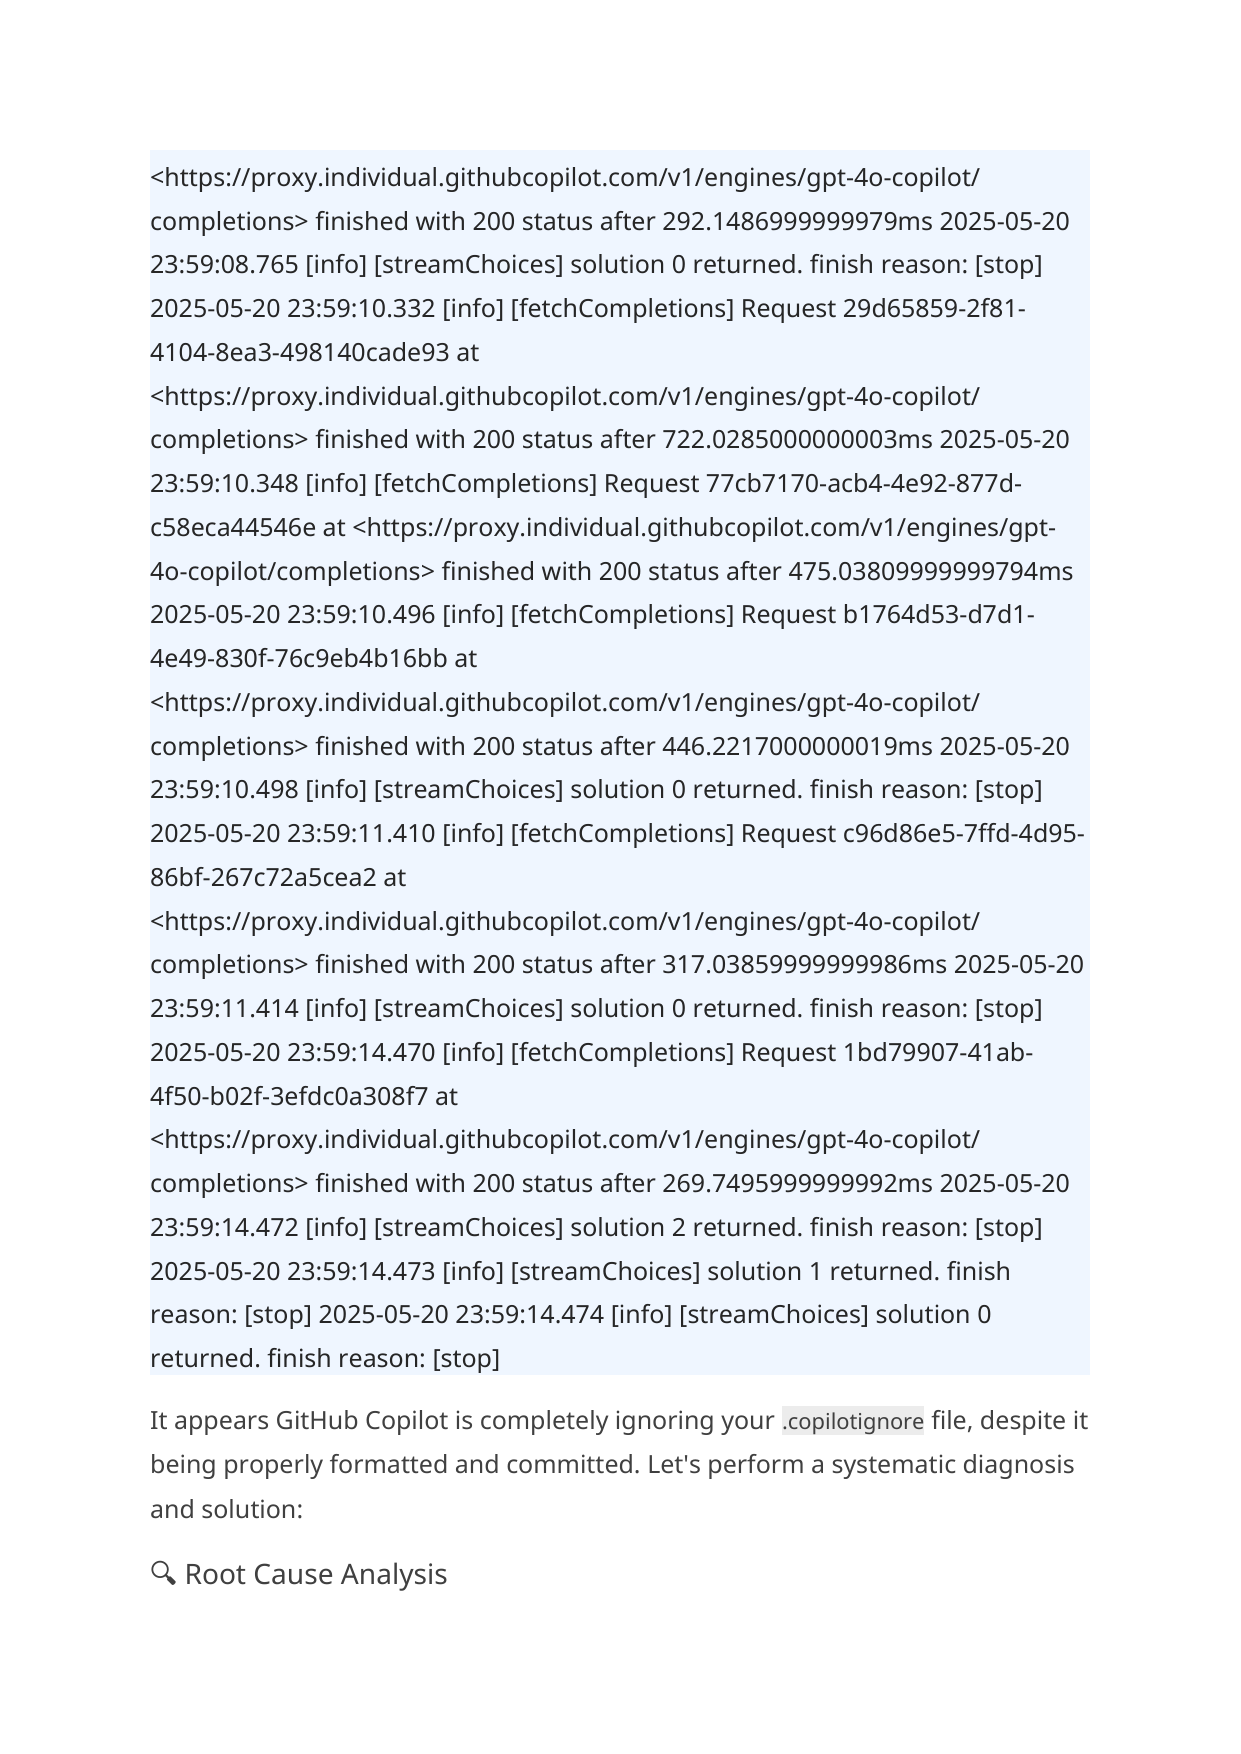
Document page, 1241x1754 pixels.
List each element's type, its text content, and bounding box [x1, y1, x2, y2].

text It appears GitHub Copilot is completely ignoring your .copilotignore file, despite it being properly formatted and committed. Let's perform a systematic diagnosis and solution: [150, 1392, 1090, 1526]
text 🔍 Root Cause Analysis [150, 1554, 1090, 1593]
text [150, 150, 1090, 1375]
